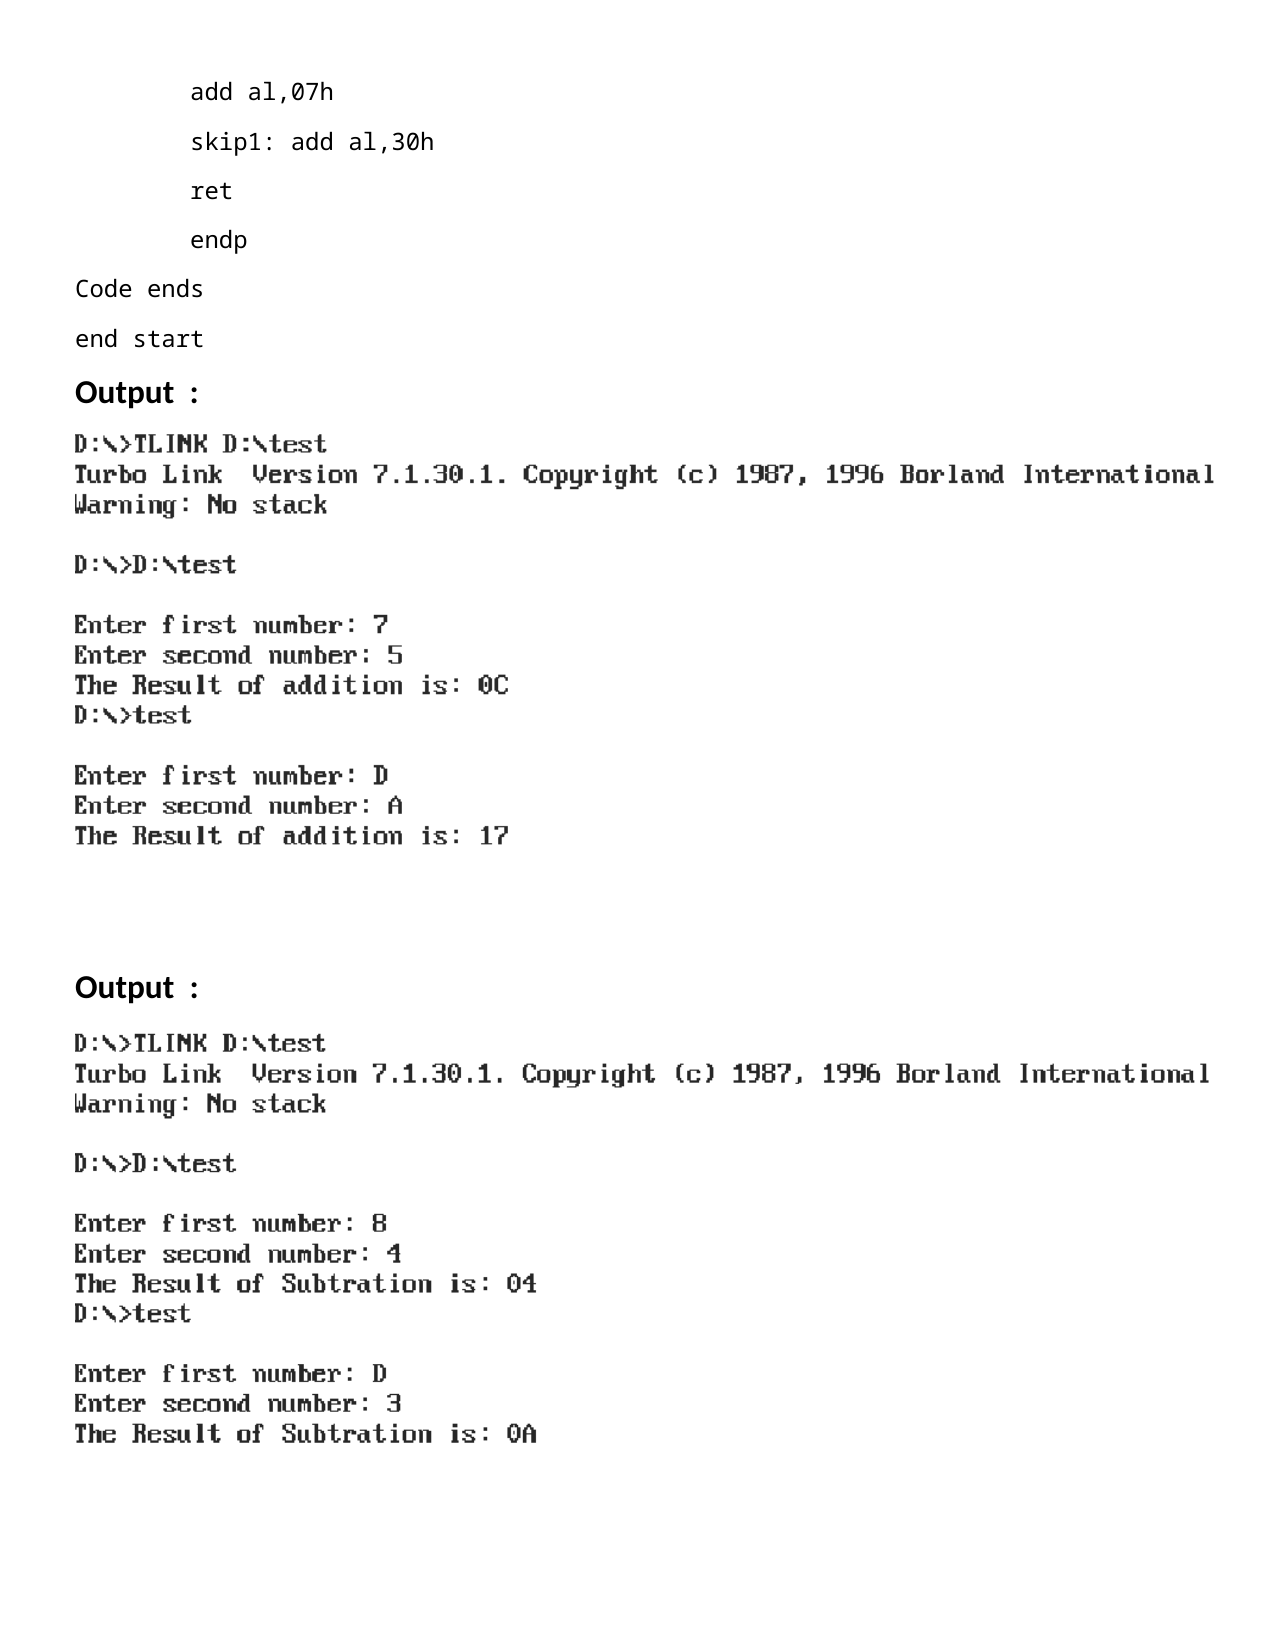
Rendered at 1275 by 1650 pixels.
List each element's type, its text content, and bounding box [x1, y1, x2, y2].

text endp [75, 223, 1200, 255]
text ret [75, 173, 1200, 206]
text Code ends [75, 272, 1200, 305]
text Output : [75, 371, 1200, 411]
text skip1: add al,30h [75, 124, 1200, 157]
picture [75, 428, 1222, 853]
text end start [75, 321, 1200, 354]
picture [75, 1023, 1217, 1447]
text add al,07h [75, 75, 1200, 108]
text Output : [75, 966, 1200, 1006]
